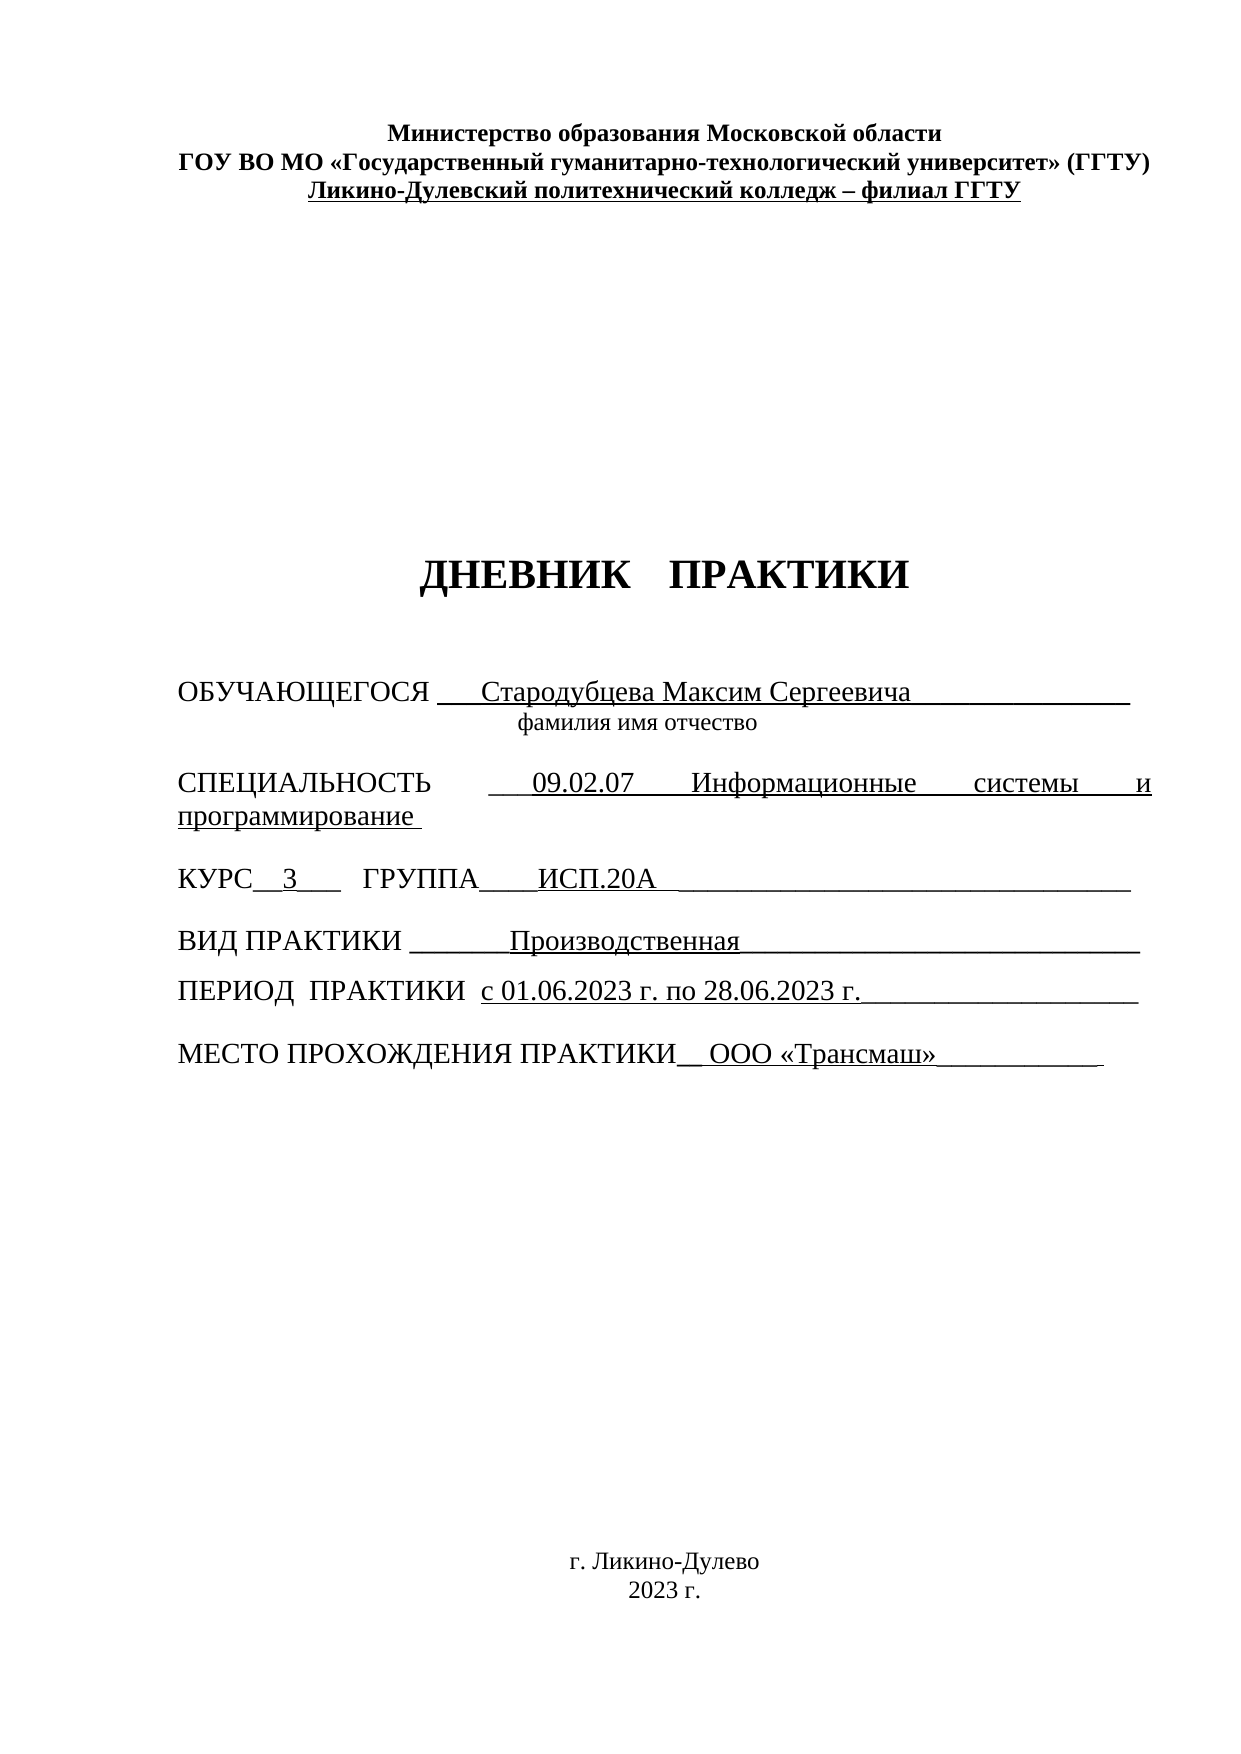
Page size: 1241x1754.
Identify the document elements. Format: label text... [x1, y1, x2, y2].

text КУРС__3___ ГРУППА____ИСП.20А _______________________________ [177, 861, 1152, 894]
text СПЕЦИАЛЬНОСТЬ ___09.02.07 Информационные системы и программирование [177, 765, 1152, 832]
text ОБУЧАЮЩЕГОСЯ ___Стародубцева Максим Сергеевича_______________ [177, 674, 1152, 707]
text Ликино-Дулевский политехнический колледж – филиал ГГТУ [177, 176, 1152, 204]
text ГОУ ВО МО «Государственный гуманитарно-технологический университет» (ГГТУ) [177, 147, 1152, 176]
text 2023 г. [177, 1575, 1152, 1603]
text ПЕРИОД ПРАКТИКИ с 01.06.2023 г. по 28.06.2023 г.___________________ [177, 973, 1152, 1007]
text МЕСТО ПРОХОЖДЕНИЯ ПРАКТИКИ__ ООО «Трансмаш»___________ [177, 1036, 1152, 1069]
text Министерство образования Московской области [177, 118, 1152, 147]
text ДНЕВНИК ПРАКТИКИ [177, 549, 1152, 597]
text ВИД ПРАКТИКИ ________Производственная________________________________ [177, 923, 1152, 957]
text фамилия имя отчество [325, 707, 1152, 736]
text г. Ликино-Дулево [177, 1546, 1152, 1575]
